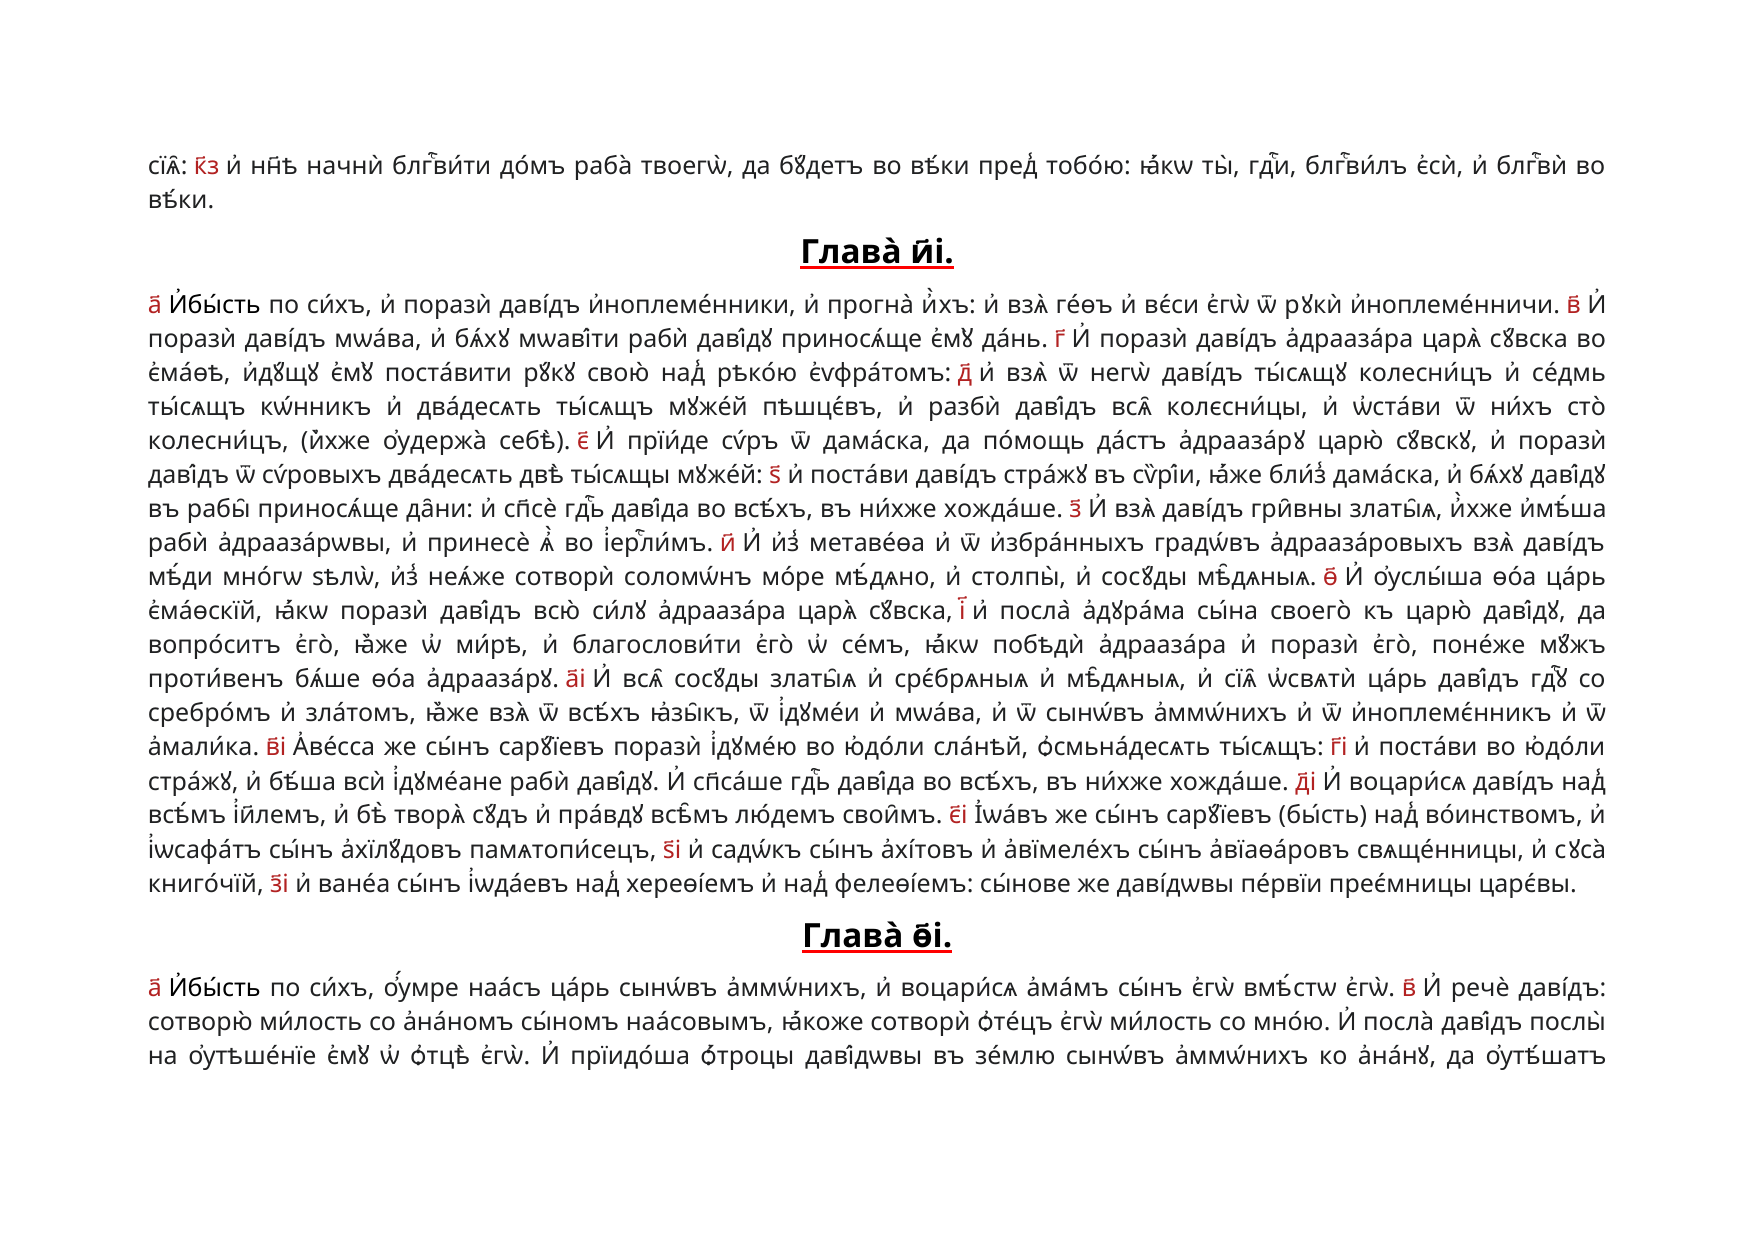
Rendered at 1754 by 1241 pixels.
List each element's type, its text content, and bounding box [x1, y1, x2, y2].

text а҃ И҆бы́сть по си́хъ, и҆ поразѝ даві́дъ и҆ноплеме́нники, и҆ прогна̀ и҆̀хъ: и҆ взѧ̀ ге́ѳъ и҆ вє́си є҆гѡ̀ ѿ рꙋкѝ и҆ноплеме́нничи. в҃ И҆ поразѝ даві́дъ мѡа́ва, и҆ бѧ́хꙋ мѡаві́ти рабѝ даві́дꙋ приносѧ́ще є҆мꙋ̀ да́нь. г҃ И҆ поразѝ даві́дъ а҆драаза́ра царѧ̀ сꙋ́вска во є҆ма́ѳѣ, и҆дꙋ́щꙋ є҆мꙋ̀ поста́вити рꙋ́кꙋ свою̀ над̾ рѣко́ю є҆ѵфра́томъ: д҃ и҆ взѧ̀ ѿ негѡ̀ даві́дъ ты́сѧщꙋ колесни́цъ и҆ се́дмь ты́сѧщъ кѡ́нникъ и҆ два́десѧть ты́сѧщъ мꙋже́й пѣшцє́въ, и҆ разбѝ даві́дъ всѧ̑ колєсни́цы, и҆ ѡ҆ста́ви ѿ ни́хъ сто̀ колесни́цъ, (и҆̀хже ѹ҆держа̀ себѣ̀). є҃ И҆ прїи́де сѵ́ръ ѿ дама́ска, да по́мощь да́стъ а҆драаза́рꙋ царю̀ сꙋ́вскꙋ, и҆ поразѝ даві́дъ ѿ сѵ́ровыхъ два́десѧть двѣ̀ ты́сѧщы мꙋже́й: ѕ҃ и҆ поста́ви даві́дъ стра́жꙋ въ сѷрі́и, ꙗ҆́же бли́з̾ дама́ска, и҆ бѧ́хꙋ даві́дꙋ въ рабы̑ приносѧ́ще да̑ни: и҆ сп҃сѐ гдⷭ҇ь даві́да во всѣ́хъ, въ ни́хже хожда́ше. з҃ И҆ взѧ̀ даві́дъ гри̑вны златы̑ѧ, и҆̀хже и҆мѣ́ша рабѝ а҆драаза́рѡвы, и҆ принесѐ ѧ҆̀ во і҆ерⷭ҇ли́мъ. и҃ И҆ и҆з̾ метаве́ѳа и҆ ѿ и҆збра́нныхъ градѡ́въ а҆драаза́ровыхъ взѧ̀ даві́дъ мѣ́ди мно́гѡ ѕѣлѡ̀, и҆з̾ неѧ́же сотворѝ соломѡ́нъ мо́ре мѣ́дѧно, и҆ столпы̀, и҆ сосꙋ́ды мѣ̑дѧныѧ. ѳ҃ И҆ ѹ҆слы́ша ѳо́а ца́рь є҆ма́ѳскїй, ꙗ҆́кѡ поразѝ даві́дъ всю̀ си́лꙋ а҆драаза́ра царѧ̀ сꙋ́вска, і҃ и҆ посла̀ а҆дꙋра́ма сы́на своего̀ къ царю̀ даві́дꙋ, да вопро́ситъ є҆го̀, ꙗ҆̀же ѡ҆ ми́рѣ, и҆ благослови́ти є҆го̀ ѡ҆ се́мъ, ꙗ҆́кѡ побѣдѝ а҆драаза́ра и҆ поразѝ є҆го̀, поне́же мꙋ́жъ проти́венъ бѧ́ше ѳо́а а҆драаза́рꙋ. а҃і И҆ всѧ̑ сосꙋ́ды златы̑ѧ и҆ срє́брѧныѧ и҆ мѣ̑дѧныѧ, и҆ сїѧ̑ ѡ҆свѧтѝ ца́рь даві́дъ гдⷭ҇ꙋ со сребро́мъ и҆ зла́томъ, ꙗ҆̀же взѧ̀ ѿ всѣ́хъ ꙗ҆зы̑къ, ѿ і҆дꙋме́и и҆ мѡа́ва, и҆ ѿ сынѡ́въ а҆ммѡ́нихъ и҆ ѿ и҆ноплемє́нникъ и҆ ѿ а҆мали́ка. в҃і А҆ве́сса же сы́нъ сарꙋ́їевъ поразѝ і҆дꙋме́ю во ю҆до́ли сла́нѣй, ѻ҆смьна́десѧть ты́сѧщъ: г҃і и҆ поста́ви во ю҆до́ли стра́жꙋ, и҆ бѣ́ша всѝ і҆дꙋме́ане рабѝ даві́дꙋ. И҆ сп҃са́ше гдⷭ҇ь даві́да во всѣ́хъ, въ ни́хже хожда́ше. д҃і И҆ воцари́сѧ даві́дъ над̾ всѣ́мъ і҆и҃лемъ, и҆ бѣ̀ творѧ̀ сꙋ́дъ и҆ пра́вдꙋ всѣ̑мъ лю́демъ свои̑мъ. є҃і І҆ѡа́въ же сы́нъ сарꙋ́їевъ (бы́сть) над̾ во́инствомъ, и҆ і҆ѡсафа́тъ сы́нъ а҆хїлꙋ́довъ памѧтопи́сецъ, ѕ҃і и҆ садѡ́къ сы́нъ а҆хі́товъ и҆ а҆вїмеле́хъ сы́нъ а҆вїаѳа́ровъ свѧще́нницы, и҆ сꙋса̀ книго́чїй, з҃і и҆ ване́а сы́нъ і҆ѡда́евъ над̾ хереѳі́емъ и҆ над̾ фелеѳі́емъ: сы́нове же даві́дѡвы пе́рвїи преє́мницы царє́вы. [148, 286, 1606, 899]
text Глава̀ ѳ҃і. [148, 912, 1606, 957]
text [148, 148, 1606, 216]
text Глава̀ и҃і. [148, 228, 1606, 274]
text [148, 970, 1606, 1072]
